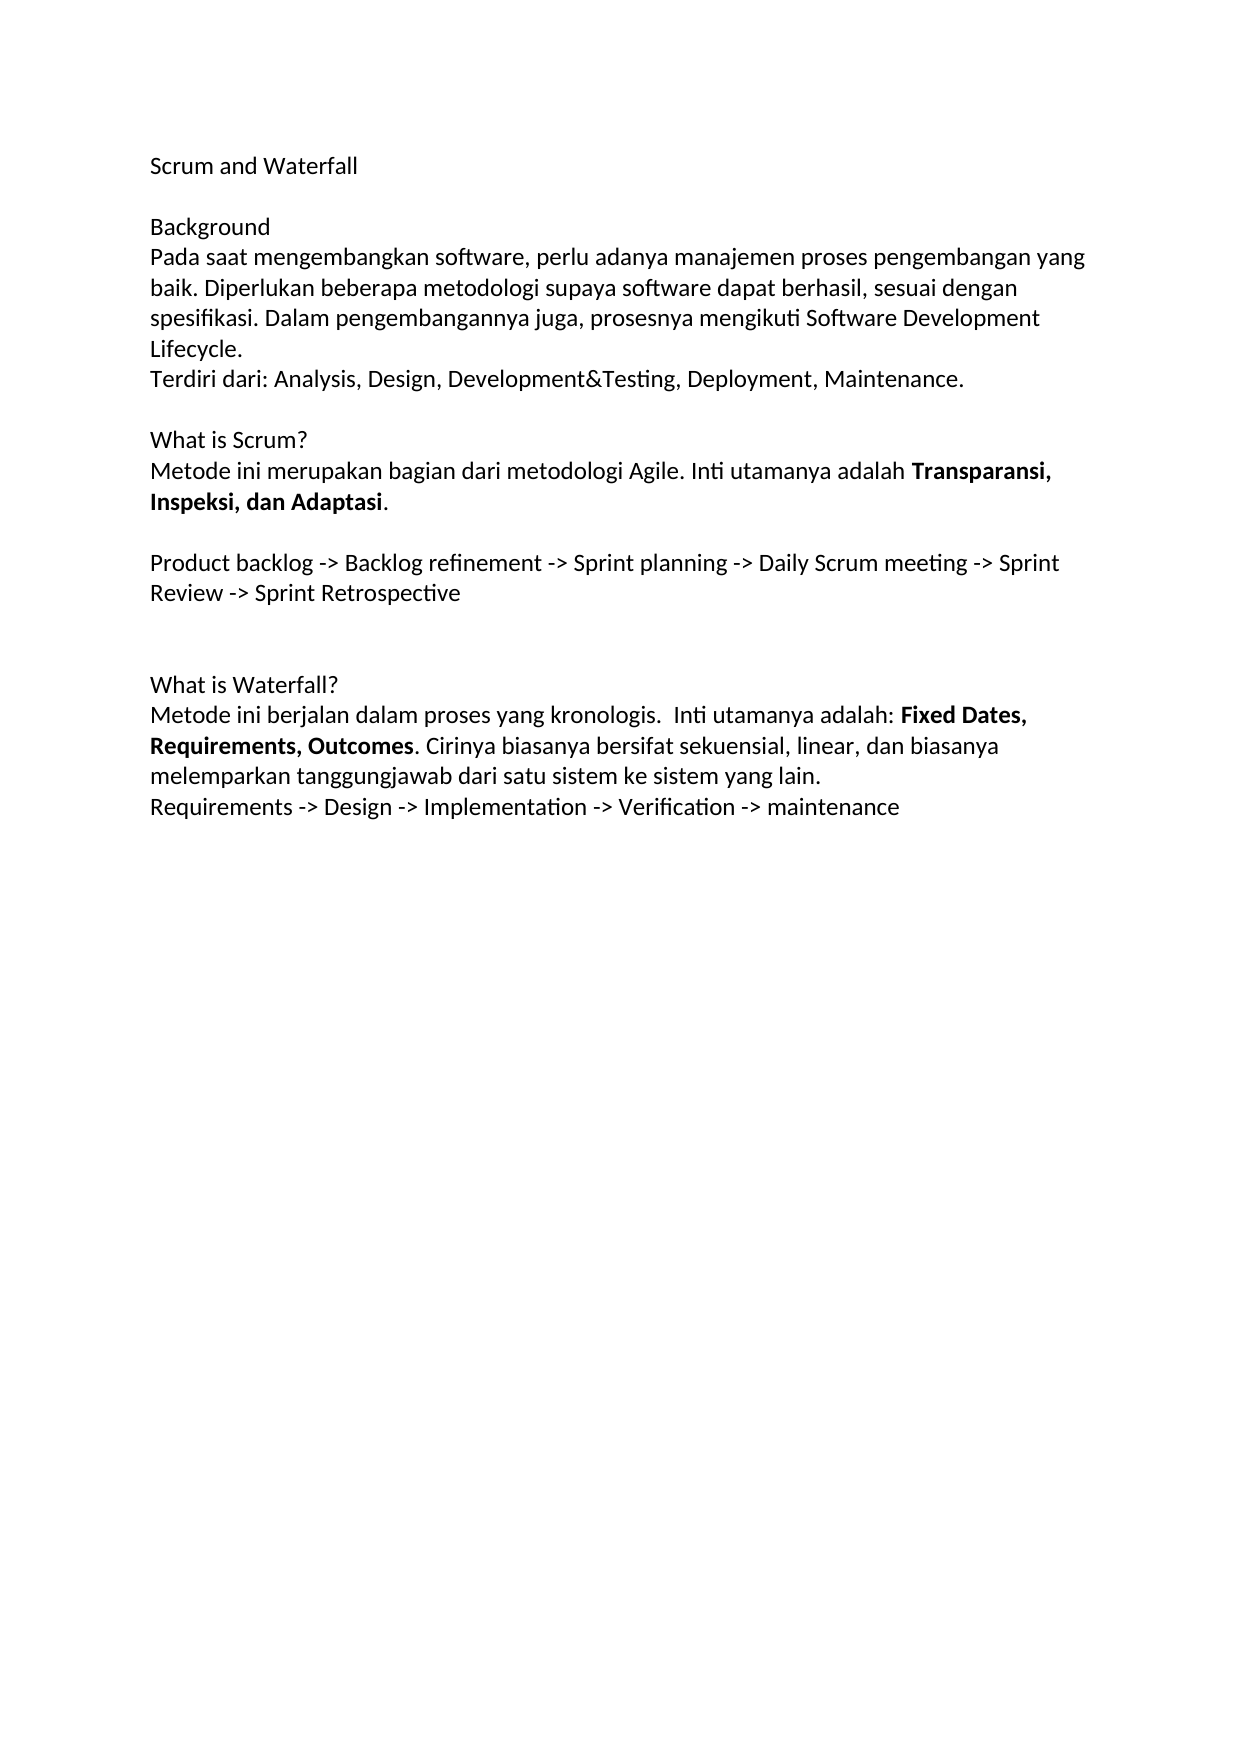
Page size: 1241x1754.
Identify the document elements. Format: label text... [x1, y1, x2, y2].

text Pada saat mengembangkan software, perlu adanya manajemen proses pengembangan yang baik. Diperlukan beberapa metodologi supaya software dapat berhasil, sesuai dengan spesifikasi. Dalam pengembangannya juga, prosesnya mengikuti Software Development Lifecycle. [150, 242, 1090, 364]
text Metode ini merupakan bagian dari metodologi Agile. Inti utamanya adalah Transparansi, Inspeksi, dan Adaptasi. [150, 455, 1090, 516]
text What is Scrum? [150, 425, 1090, 455]
text Terdiri dari: Analysis, Design, Development&Testing, Deployment, Maintenance. [150, 364, 1090, 394]
text Metode ini berjalan dalam proses yang kronologis. Inti utamanya adalah: Fixed Dates, Requirements, Outcomes. Cirinya biasanya bersifat sekuensial, linear, dan biasanya melemparkan tanggungjawab dari satu sistem ke sistem yang lain. [150, 699, 1090, 791]
text Requirements -> Design -> Implementation -> Verification -> maintenance [150, 791, 1090, 821]
text Scrum and Waterfall [150, 150, 1090, 181]
text What is Waterfall? [150, 669, 1090, 699]
text Product backlog -> Backlog refinement -> Sprint planning -> Daily Scrum meeting -> Sprint Review -> Sprint Retrospective [150, 547, 1090, 608]
text Background [150, 211, 1090, 242]
